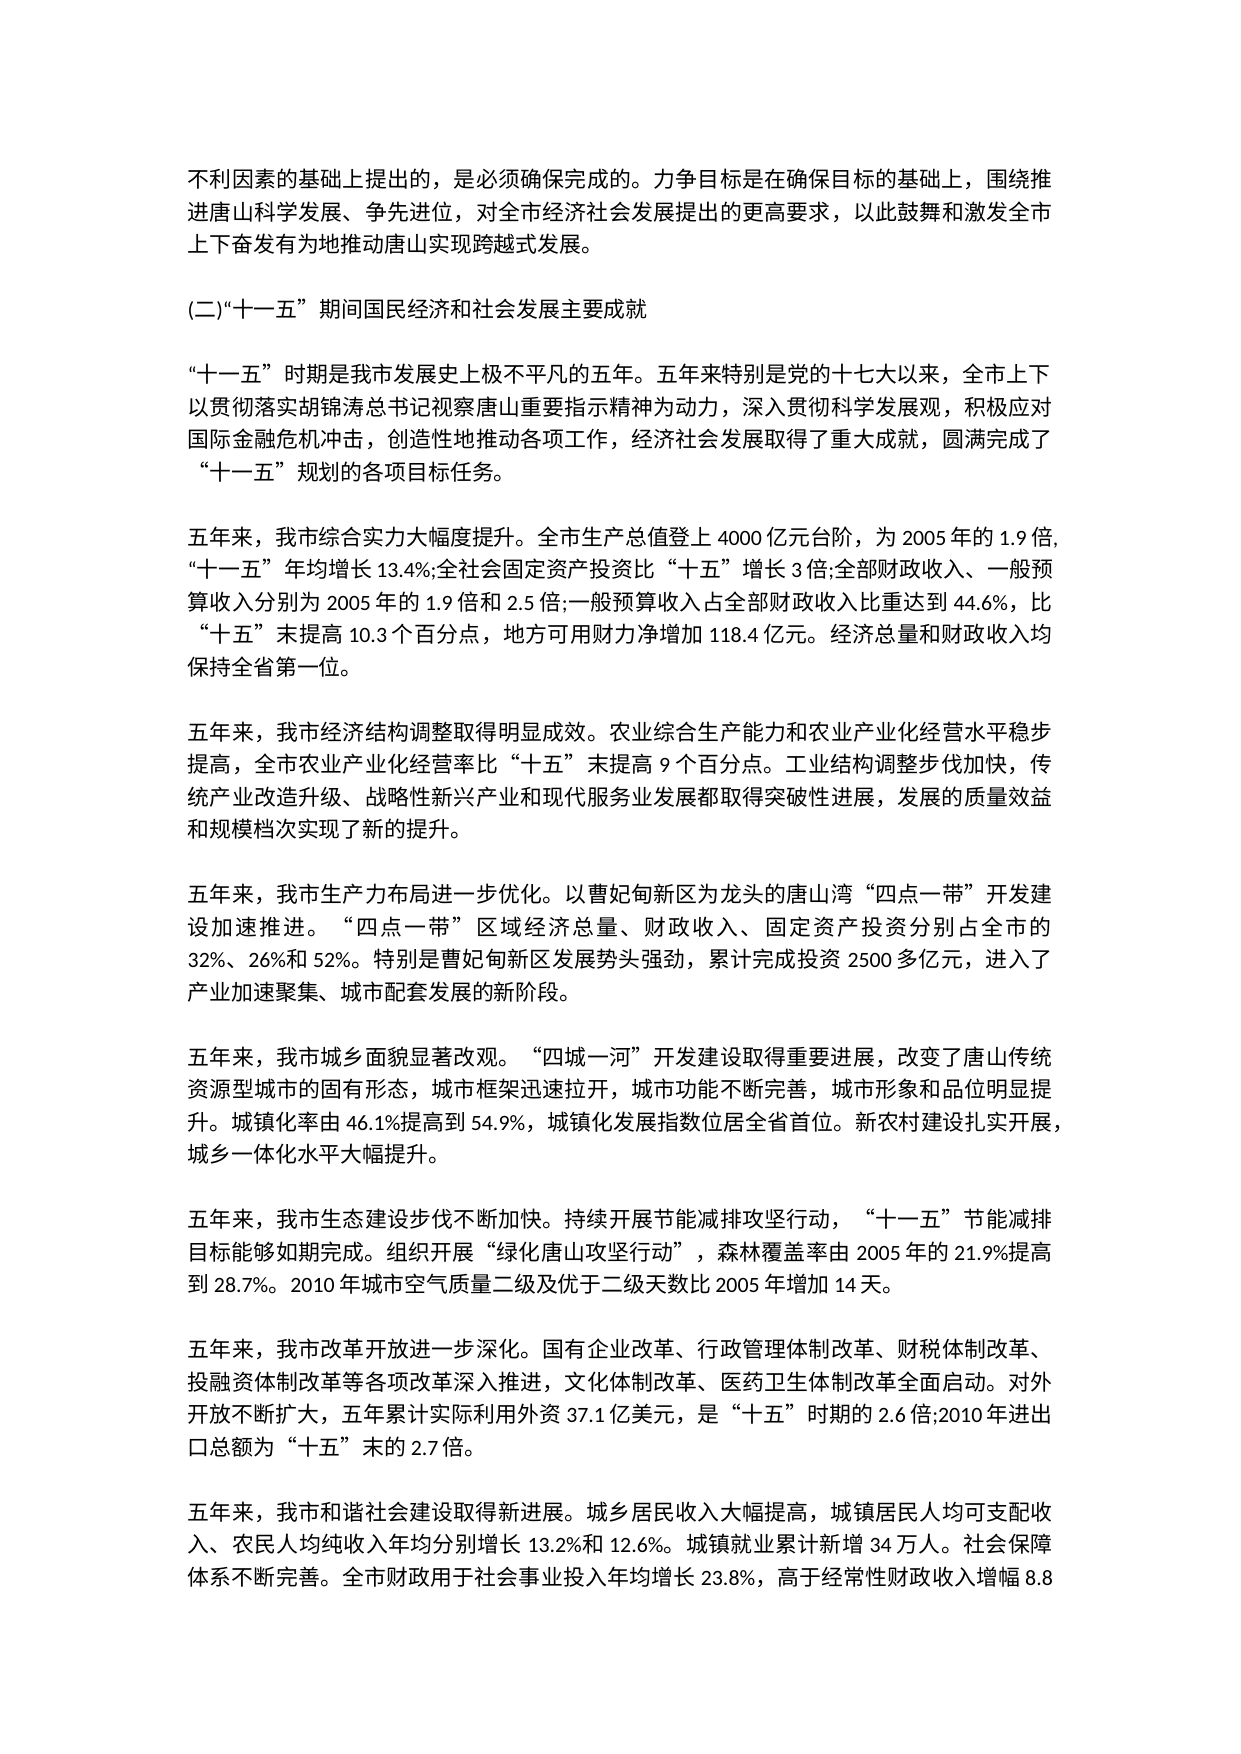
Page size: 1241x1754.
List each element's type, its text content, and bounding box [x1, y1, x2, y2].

text 五年来，我市城乡面貌显著改观。“四城一河”开发建设取得重要进展，改变了唐山传统资源型城市的固有形态，城市框架迅速拉开，城市功能不断完善，城市形象和品位明显提升。城镇化率由46.1%提高到54.9%，城镇化发展指数位居全省首位。新农村建设扎实开展，城乡一体化水平大幅提升。 [187, 1039, 1053, 1169]
text 五年来，我市经济结构调整取得明显成效。农业综合生产能力和农业产业化经营水平稳步提高，全市农业产业化经营率比“十五”末提高9个百分点。工业结构调整步伐加快，传统产业改造升级、战略性新兴产业和现代服务业发展都取得突破性进展，发展的质量效益和规模档次实现了新的提升。 [187, 714, 1053, 844]
text “十一五”时期是我市发展史上极不平凡的五年。五年来特别是党的十七大以来，全市上下以贯彻落实胡锦涛总书记视察唐山重要指示精神为动力，深入贯彻科学发展观，积极应对国际金融危机冲击，创造性地推动各项工作，经济社会发展取得了重大成就，圆满完成了“十一五”规划的各项目标任务。 [187, 357, 1053, 487]
text (二)“十一五”期间国民经济和社会发展主要成就 [187, 292, 1053, 324]
text 五年来，我市综合实力大幅度提升。全市生产总值登上4000亿元台阶，为2005年的1.9倍,“十一五”年均增长13.4%;全社会固定资产投资比“十五”增长3倍;全部财政收入、一般预算收入分别为2005年的1.9倍和2.5倍;一般预算收入占全部财政收入比重达到44.6%，比“十五”末提高10.3个百分点，地方可用财力净增加118.4亿元。经济总量和财政收入均保持全省第一位。 [187, 519, 1053, 682]
text 五年来，我市生产力布局进一步优化。以曹妃甸新区为龙头的唐山湾“四点一带”开发建设加速推进。“四点一带”区域经济总量、财政收入、固定资产投资分别占全市的32%、26%和52%。特别是曹妃甸新区发展势头强劲，累计完成投资2500多亿元，进入了产业加速聚集、城市配套发展的新阶段。 [187, 877, 1053, 1007]
text 五年来，我市生态建设步伐不断加快。持续开展节能减排攻坚行动，“十一五”节能减排目标能够如期完成。组织开展“绿化唐山攻坚行动”，森林覆盖率由2005年的21.9%提高到28.7%。2010年城市空气质量二级及优于二级天数比2005年增加14天。 [187, 1202, 1053, 1299]
text 五年来，我市改革开放进一步深化。国有企业改革、行政管理体制改革、财税体制改革、投融资体制改革等各项改革深入推进，文化体制改革、医药卫生体制改革全面启动。对外开放不断扩大，五年累计实际利用外资37.1亿美元，是“十五”时期的2.6倍;2010年进出口总额为“十五”末的2.7倍。 [187, 1332, 1053, 1462]
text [187, 162, 1053, 259]
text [187, 1494, 1053, 1592]
